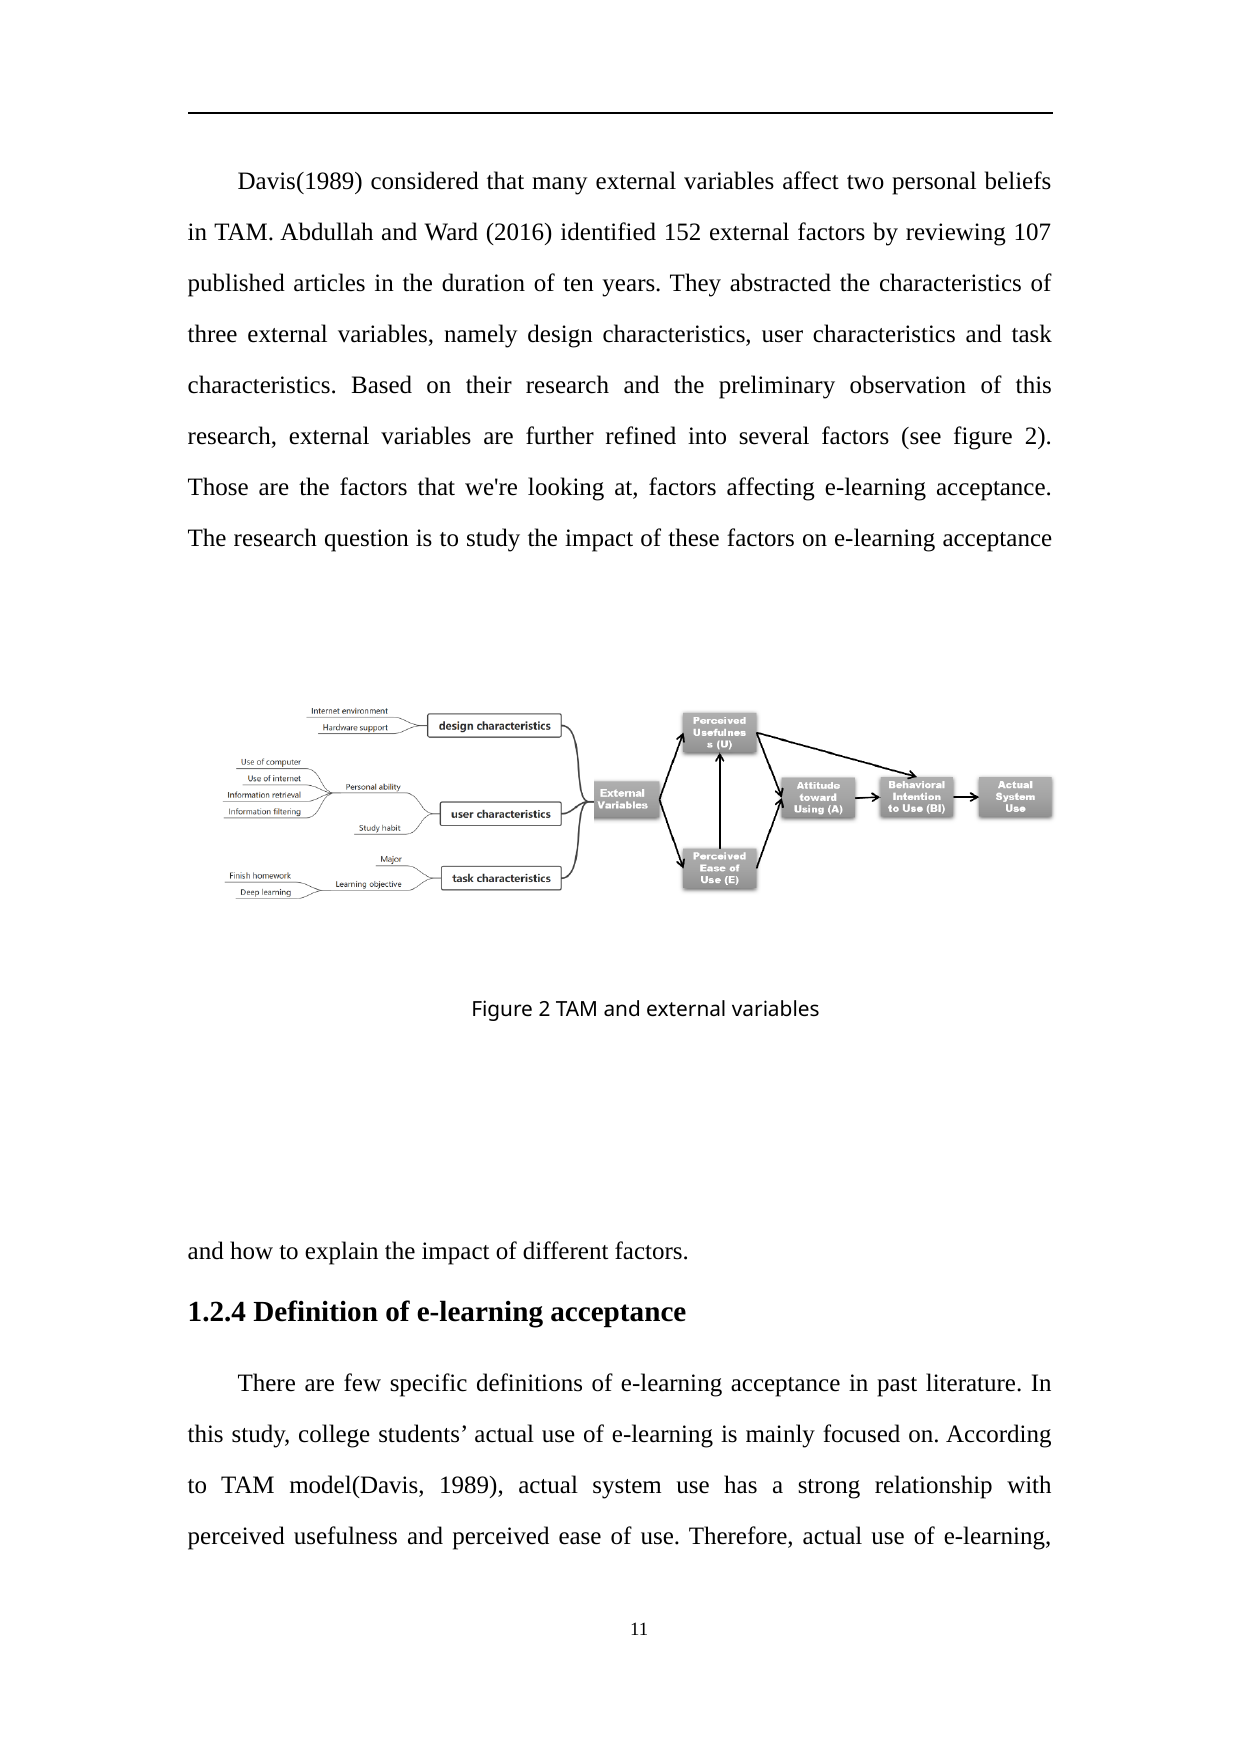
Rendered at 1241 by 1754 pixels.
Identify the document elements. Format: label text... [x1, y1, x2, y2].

picture [192, 603, 1058, 985]
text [187, 1365, 1053, 1552]
subtitle 1.2.4 Definition of e-learning acceptance [187, 1294, 1053, 1328]
